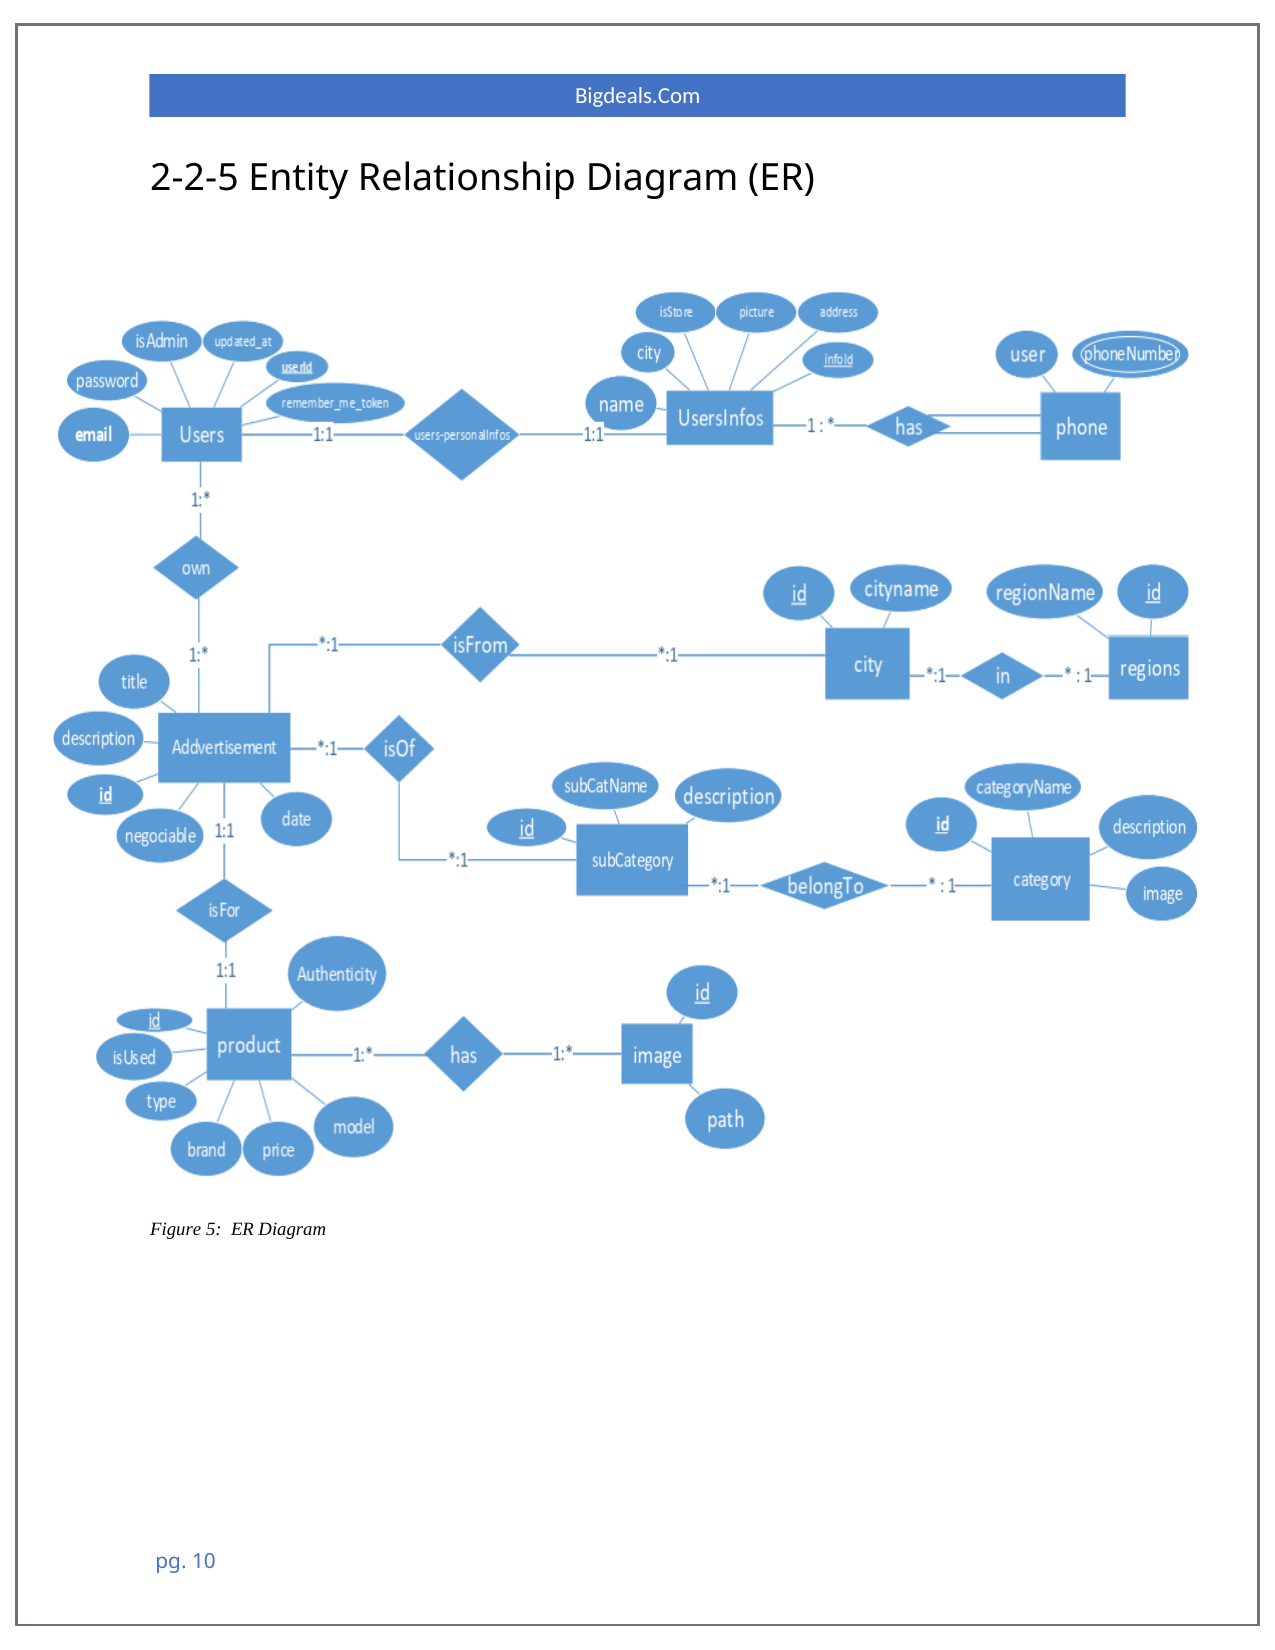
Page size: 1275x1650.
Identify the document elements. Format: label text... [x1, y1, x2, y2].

picture [37, 272, 1207, 1190]
subtitle 2-2-5 Entity Relationship Diagram (ER) [150, 150, 1125, 201]
text Figure 5: ER Diagram [150, 1218, 1125, 1240]
